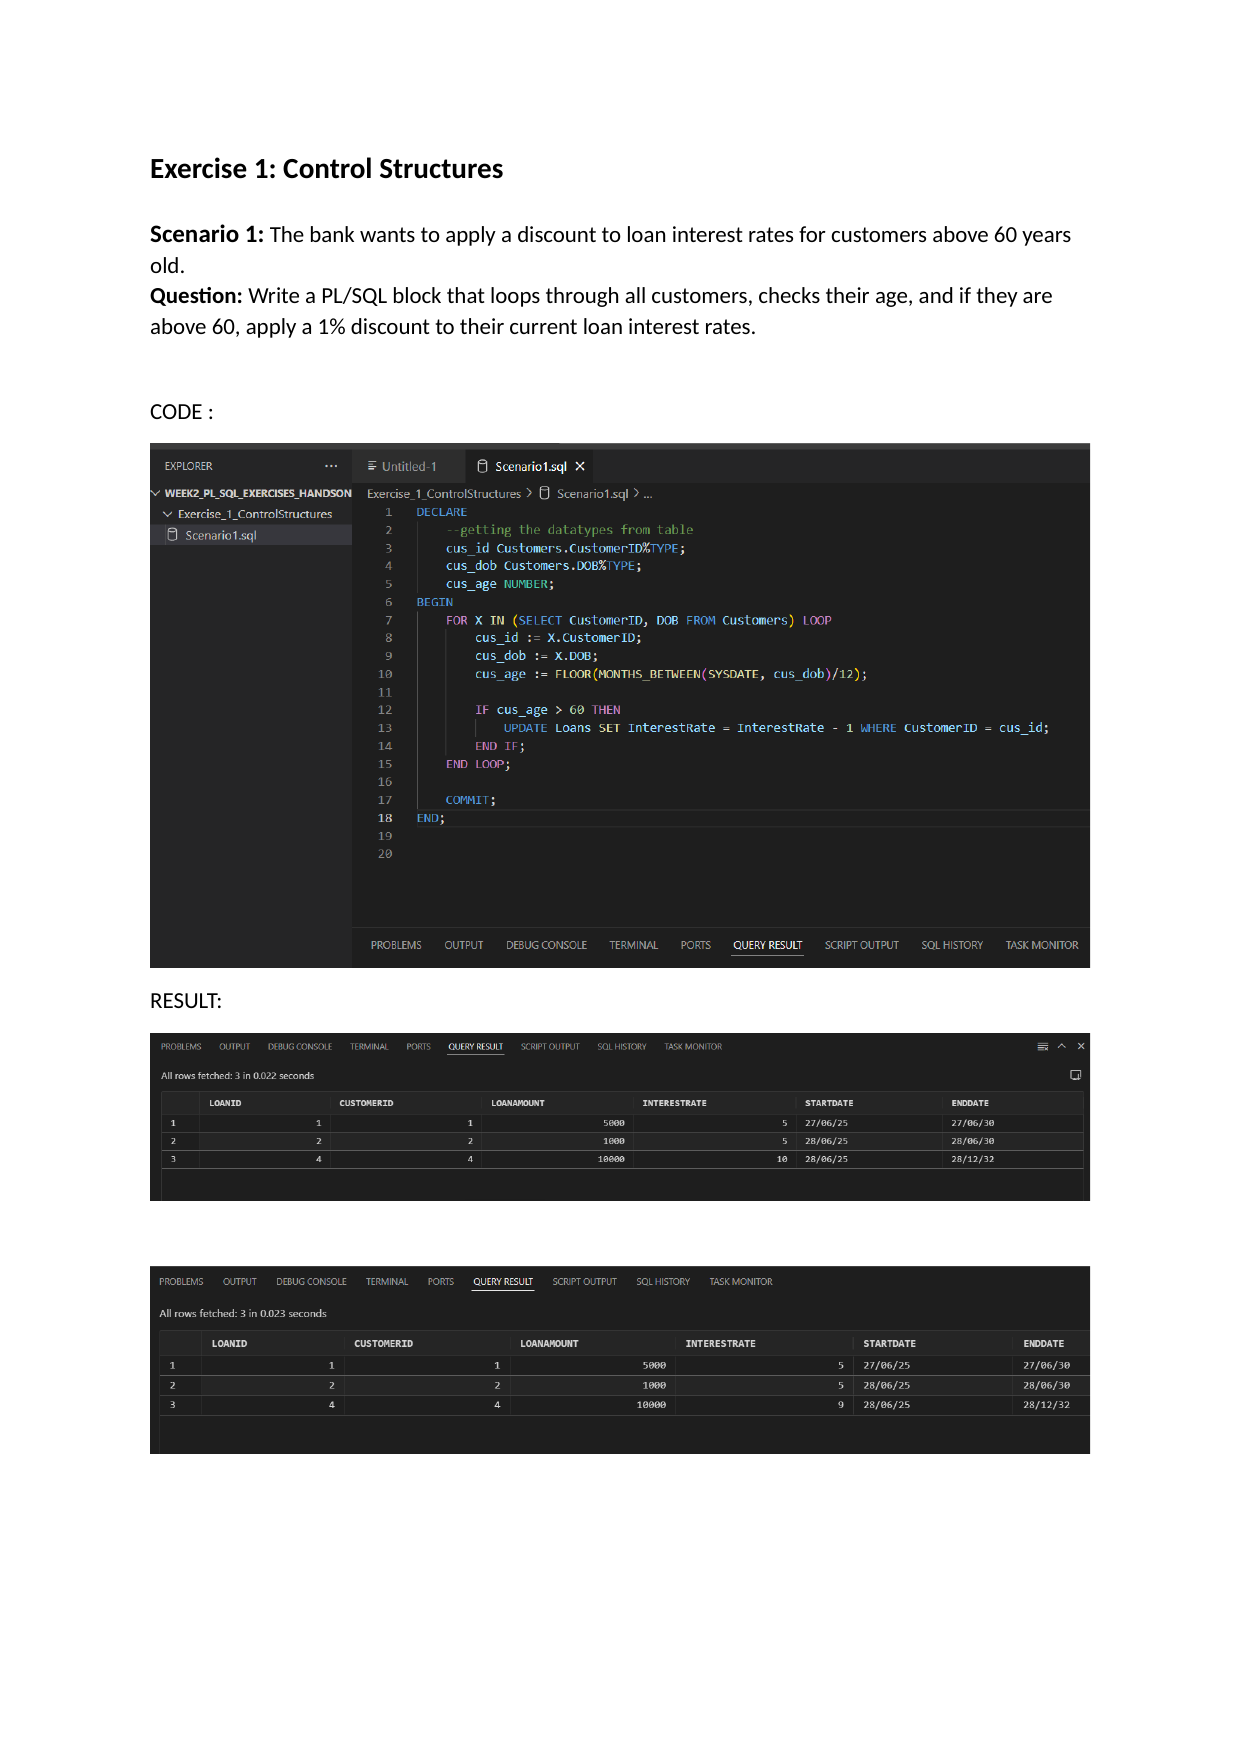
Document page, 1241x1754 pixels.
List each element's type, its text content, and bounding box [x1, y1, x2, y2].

text CODE : [150, 397, 1090, 425]
picture [150, 1033, 1091, 1201]
text Scenario 1: The bank wants to apply a discount to loan interest rates for customers above 60 years old. [150, 219, 1090, 279]
picture [150, 443, 1091, 968]
text RESULT: [150, 987, 1090, 1014]
text Question: Write a PL/SQL block that loops through all customers, checks their age, and if they are above 60, apply a 1% discount to their current loan interest rates. [150, 282, 1090, 340]
text Exercise 1: Control Structures [150, 150, 1090, 186]
picture [150, 1266, 1091, 1454]
